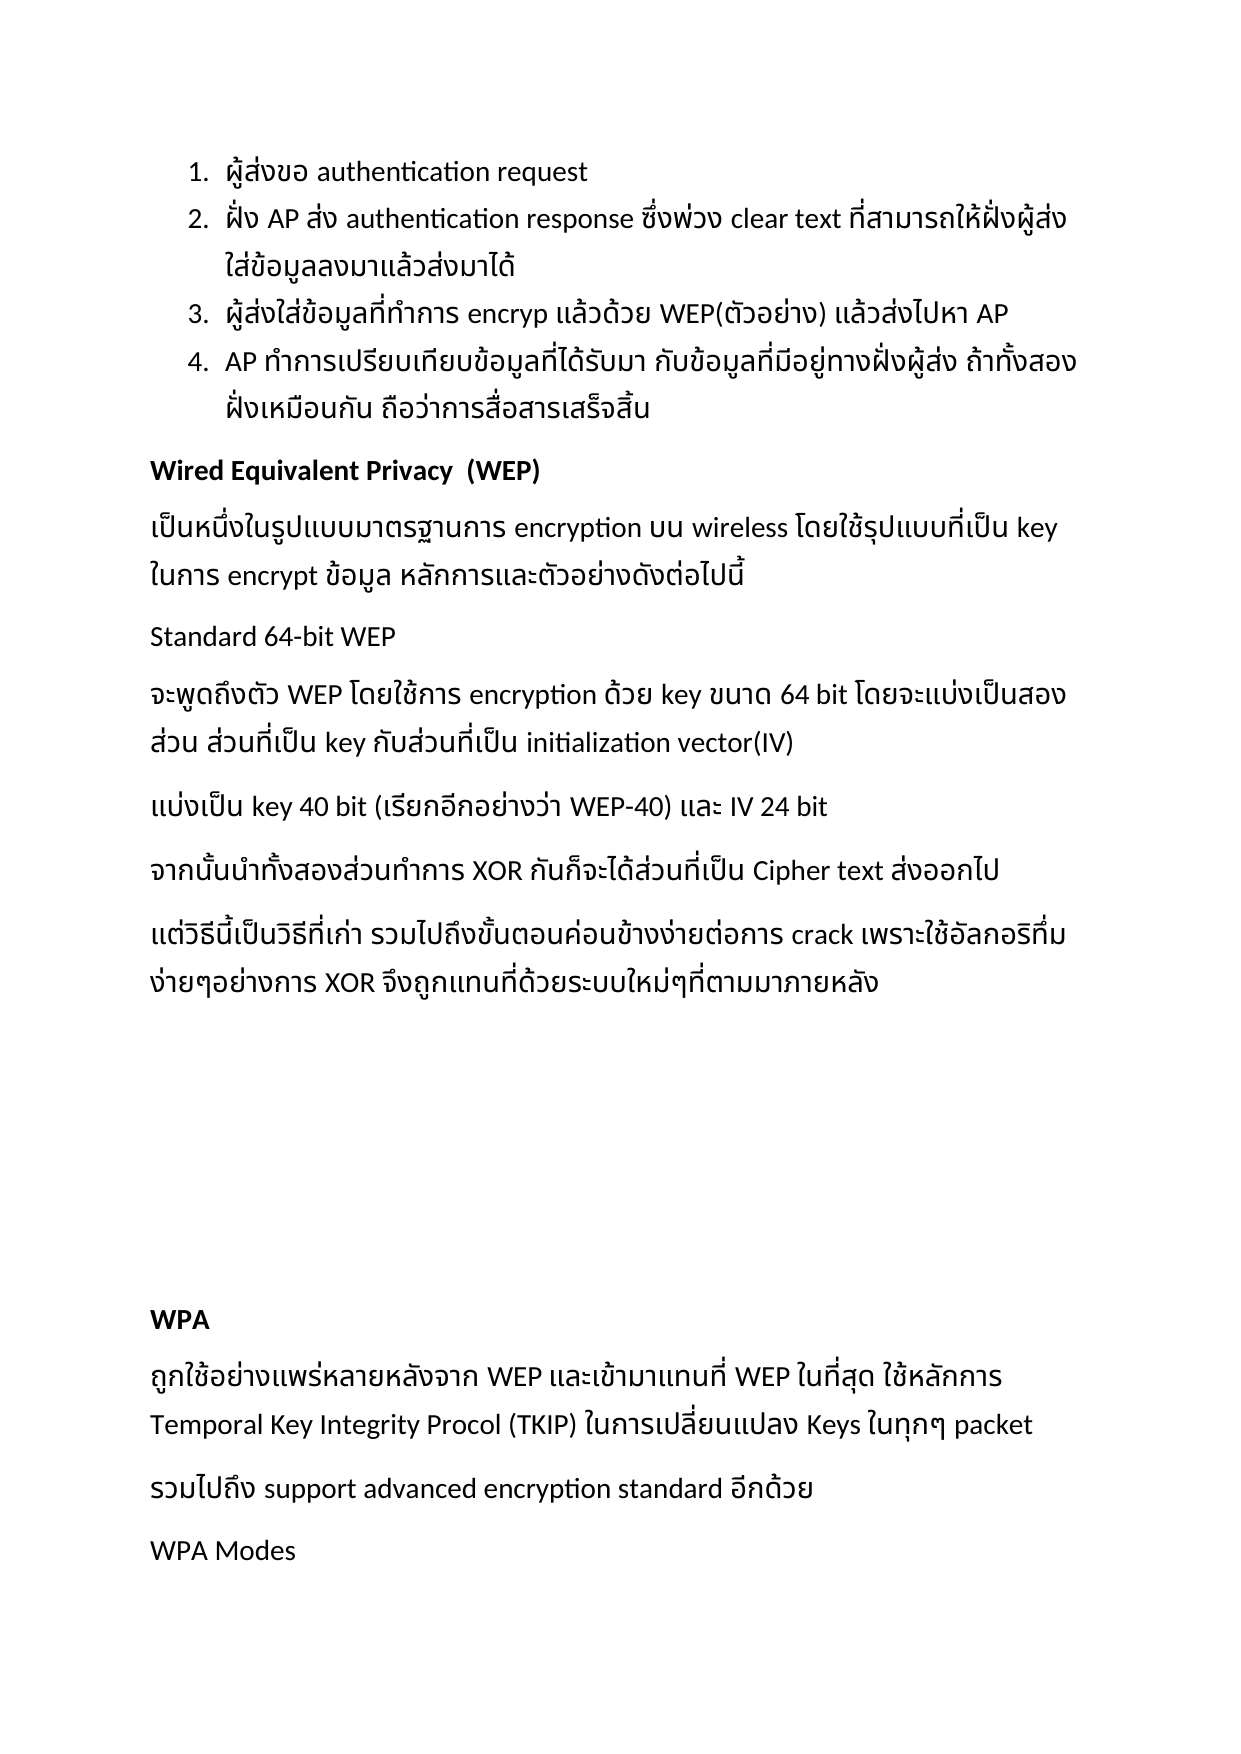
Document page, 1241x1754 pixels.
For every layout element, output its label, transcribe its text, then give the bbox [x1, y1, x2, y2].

text Wired Equivalent Privacy (WEP) [150, 452, 1090, 487]
text WPA [150, 1301, 1090, 1336]
text จากนั้นนำทั้งสองส่วนทำการ XOR กันก็จะได้ส่วนที่เป็น Cipher text ส่งออกไป [150, 849, 1090, 893]
text รวมไปถึง support advanced encryption standard อีกด้วย [150, 1467, 1090, 1512]
list ผู้ส่งใส่ข้อมูลที่ทำการ encryp แล้วด้วย WEP(ตัวอย่าง) แล้วส่งไปหา AP [187, 292, 1090, 337]
text จะพูดถึงตัว WEP โดยใช้การ encryption ด้วย key ขนาด 64 bit โดยจะแบ่งเป็นสองส่วน ส่วนที่เป็น key กับส่วนที่เป็น initialization vector(IV) [150, 673, 1090, 765]
list ผู้ส่งขอ authentication request [187, 150, 1090, 194]
text WPA Modes [150, 1532, 1090, 1567]
text ถูกใช้อย่างแพร่หลายหลังจาก WEPและเข้ามาแทนที่ WEP ในที่สุด ใช้หลักการ Temporal Key Integrity Procol (TKIP) ในการเปลี่ยนแปลง Keys ในทุกๆ packet [150, 1356, 1090, 1447]
text แต่วิธีนี้เป็นวิธีที่เก่า รวมไปถึงขั้นตอนค่อนข้างง่ายต่อการ crack เพราะใช้อัลกอริทึ่มง่ายๆอย่างการ XOR จึงถูกแทนที่ด้วยระบบใหม่ๆที่ตามมาภายหลัง [150, 913, 1090, 1005]
text เป็นหนึ่งในรูปแบบมาตรฐานการ encryption บน wireless โดยใช้รุปแบบที่เป็น key ในการ encrypt ข้อมูล หลักการและตัวอย่างดังต่อไปนี้ [150, 507, 1090, 598]
list ฝั่ง AP ส่ง authentication response ซึ่งพ่วง clear text ที่สามารถให้ฝั่งผู้ส่งใส่ข้อมูลลงมาแล้วส่งมาได้ [187, 197, 1090, 289]
text Standard 64-bit WEP [150, 618, 1090, 654]
list AP ทำการเปรียบเทียบข้อมูลที่ได้รับมา กับข้อมูลที่มีอยู่ทางฝั่งผู้ส่ง ถ้าทั้งสองฝั่งเหมือนกัน ถือว่าการสื่อสารเสร็จสิ้น [187, 340, 1090, 432]
text แบ่งเป็น key 40 bit (เรียกอีกอย่างว่า WEP-40) และ IV 24 bit [150, 785, 1090, 829]
